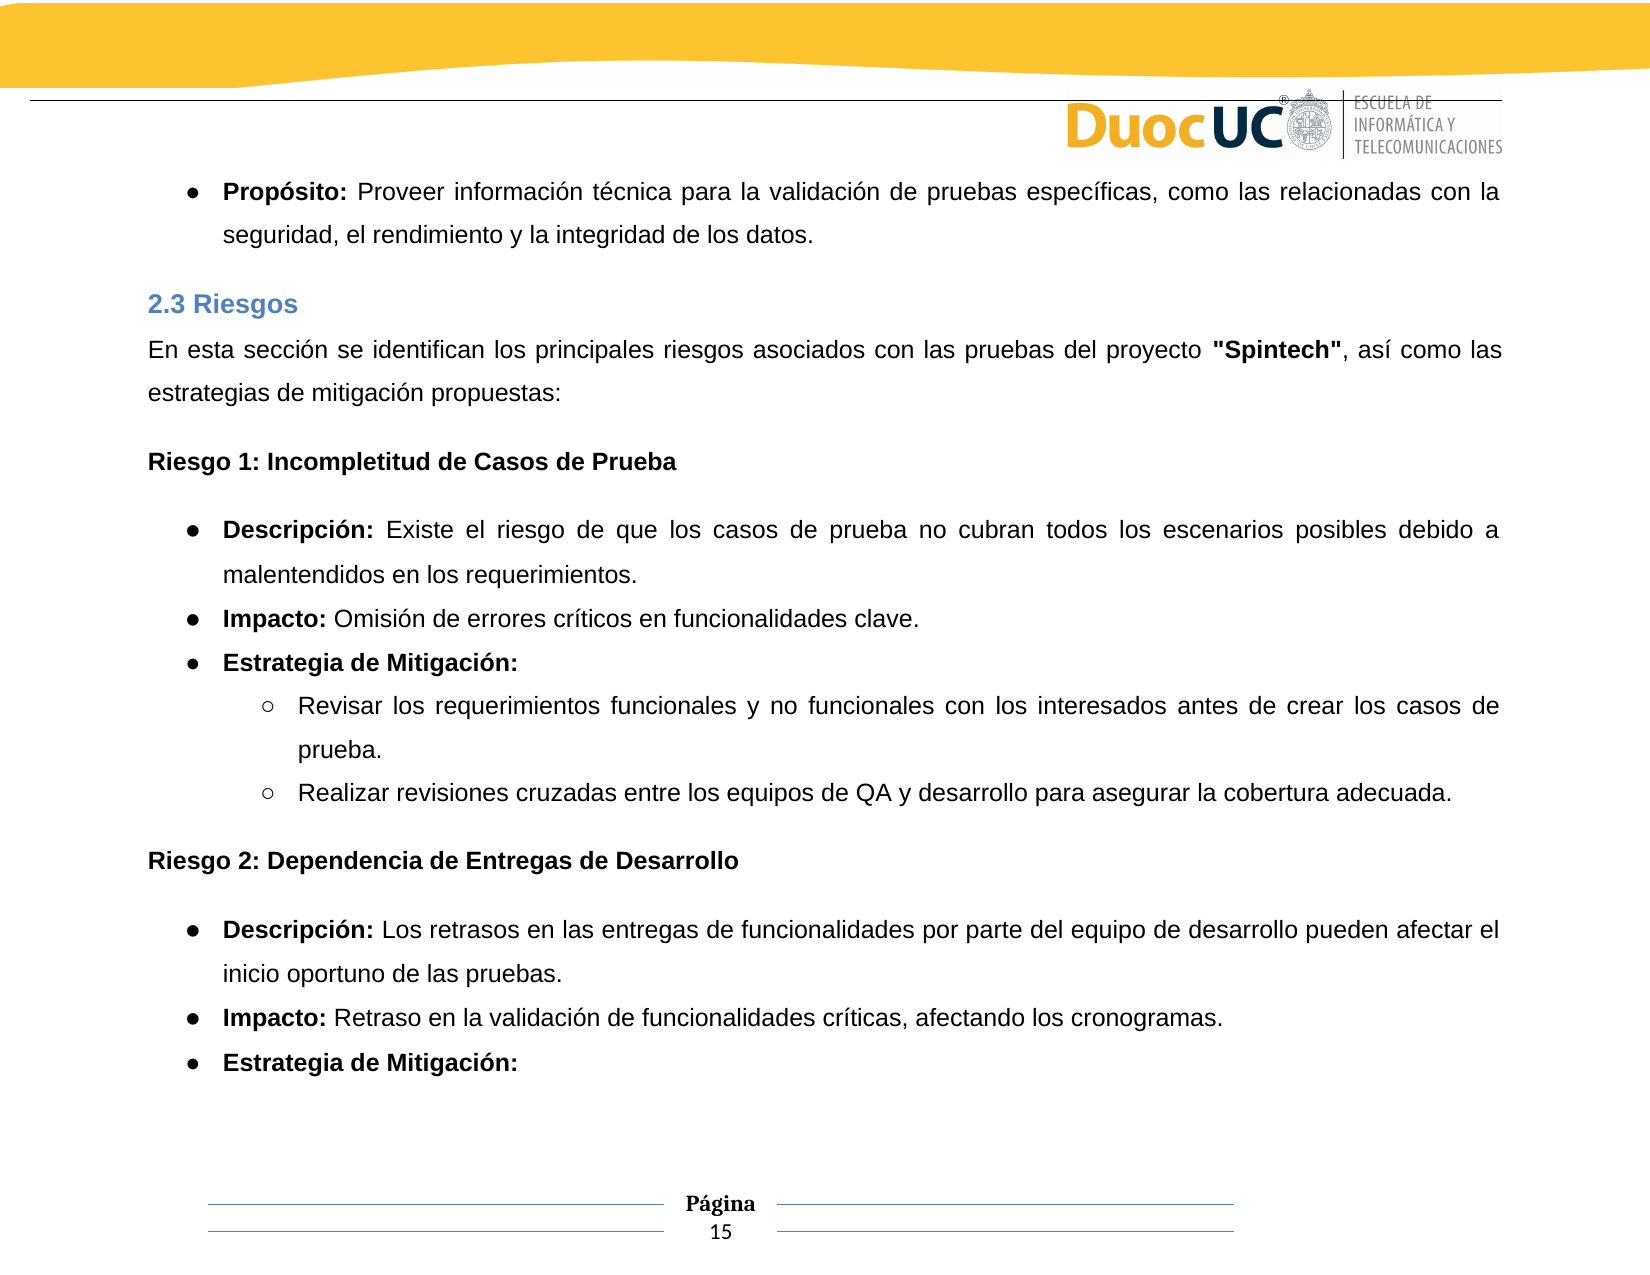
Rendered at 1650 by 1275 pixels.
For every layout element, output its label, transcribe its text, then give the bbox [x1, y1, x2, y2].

picture [0, 3, 1650, 100]
subtitle Riesgo 2: Dependencia de Entregas de Desarrollo [148, 846, 1502, 875]
subtitle Riesgo 1: Incompletitud de Casos de Prueba [148, 447, 1502, 475]
list Impacto: Omisión de errores críticos en funcionalidades clave. [185, 603, 1502, 633]
list Realizar revisiones cruzadas entre los equipos de QA y desarrollo para asegurar la cobertura adecuada. [260, 778, 1502, 807]
list Descripción: Los retrasos en las entregas de funcionalidades por parte del equipo de desarrollo pueden afectar el inicio oportuno de las pruebas. [185, 914, 1502, 988]
picture [1066, 101, 1503, 161]
list Impacto: Retraso en la validación de funcionalidades críticas, afectando los cronogramas. [185, 1002, 1502, 1033]
subtitle 2.3 Riesgos [148, 288, 1502, 320]
text En esta sección se identifican los principales riesgos asociados con las pruebas del proyecto "Spintech", así como las estrategias de mitigación propuestas: [148, 335, 1502, 407]
list Descripción: Existe el riesgo de que los casos de prueba no cubran todos los escenarios posibles debido a malentendidos en los requerimientos. [185, 515, 1502, 588]
list Propósito: Proveer información técnica para la validación de pruebas específicas, como las relacionadas con la seguridad, el rendimiento y la integridad de los datos. [185, 177, 1502, 249]
list Estrategia de Mitigación: [185, 1048, 1502, 1077]
list Estrategia de Mitigación: [185, 648, 1502, 677]
list Revisar los requerimientos funcionales y no funcionales con los interesados antes de crear los casos de prueba. [260, 692, 1502, 763]
